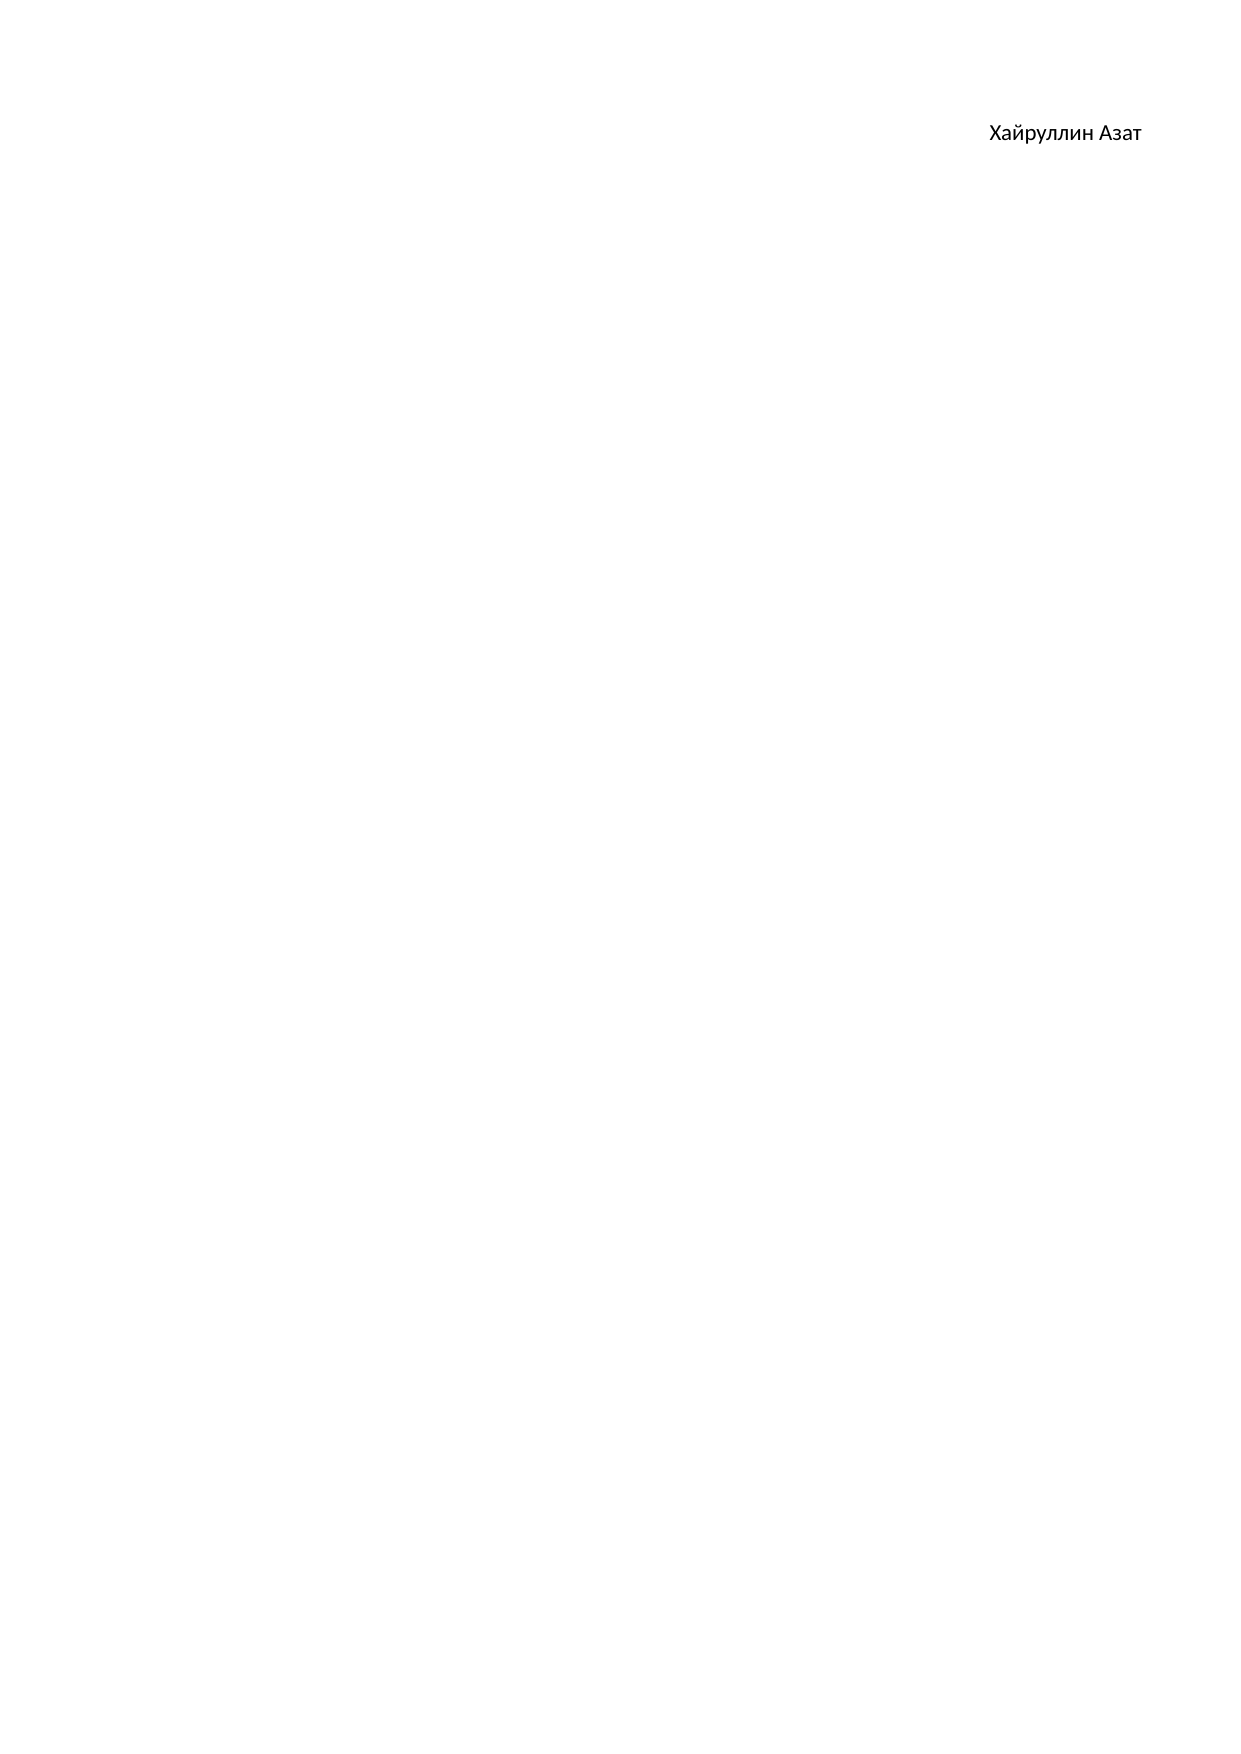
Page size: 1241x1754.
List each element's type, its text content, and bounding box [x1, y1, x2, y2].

text Хайруллин Азат [177, 118, 1152, 146]
